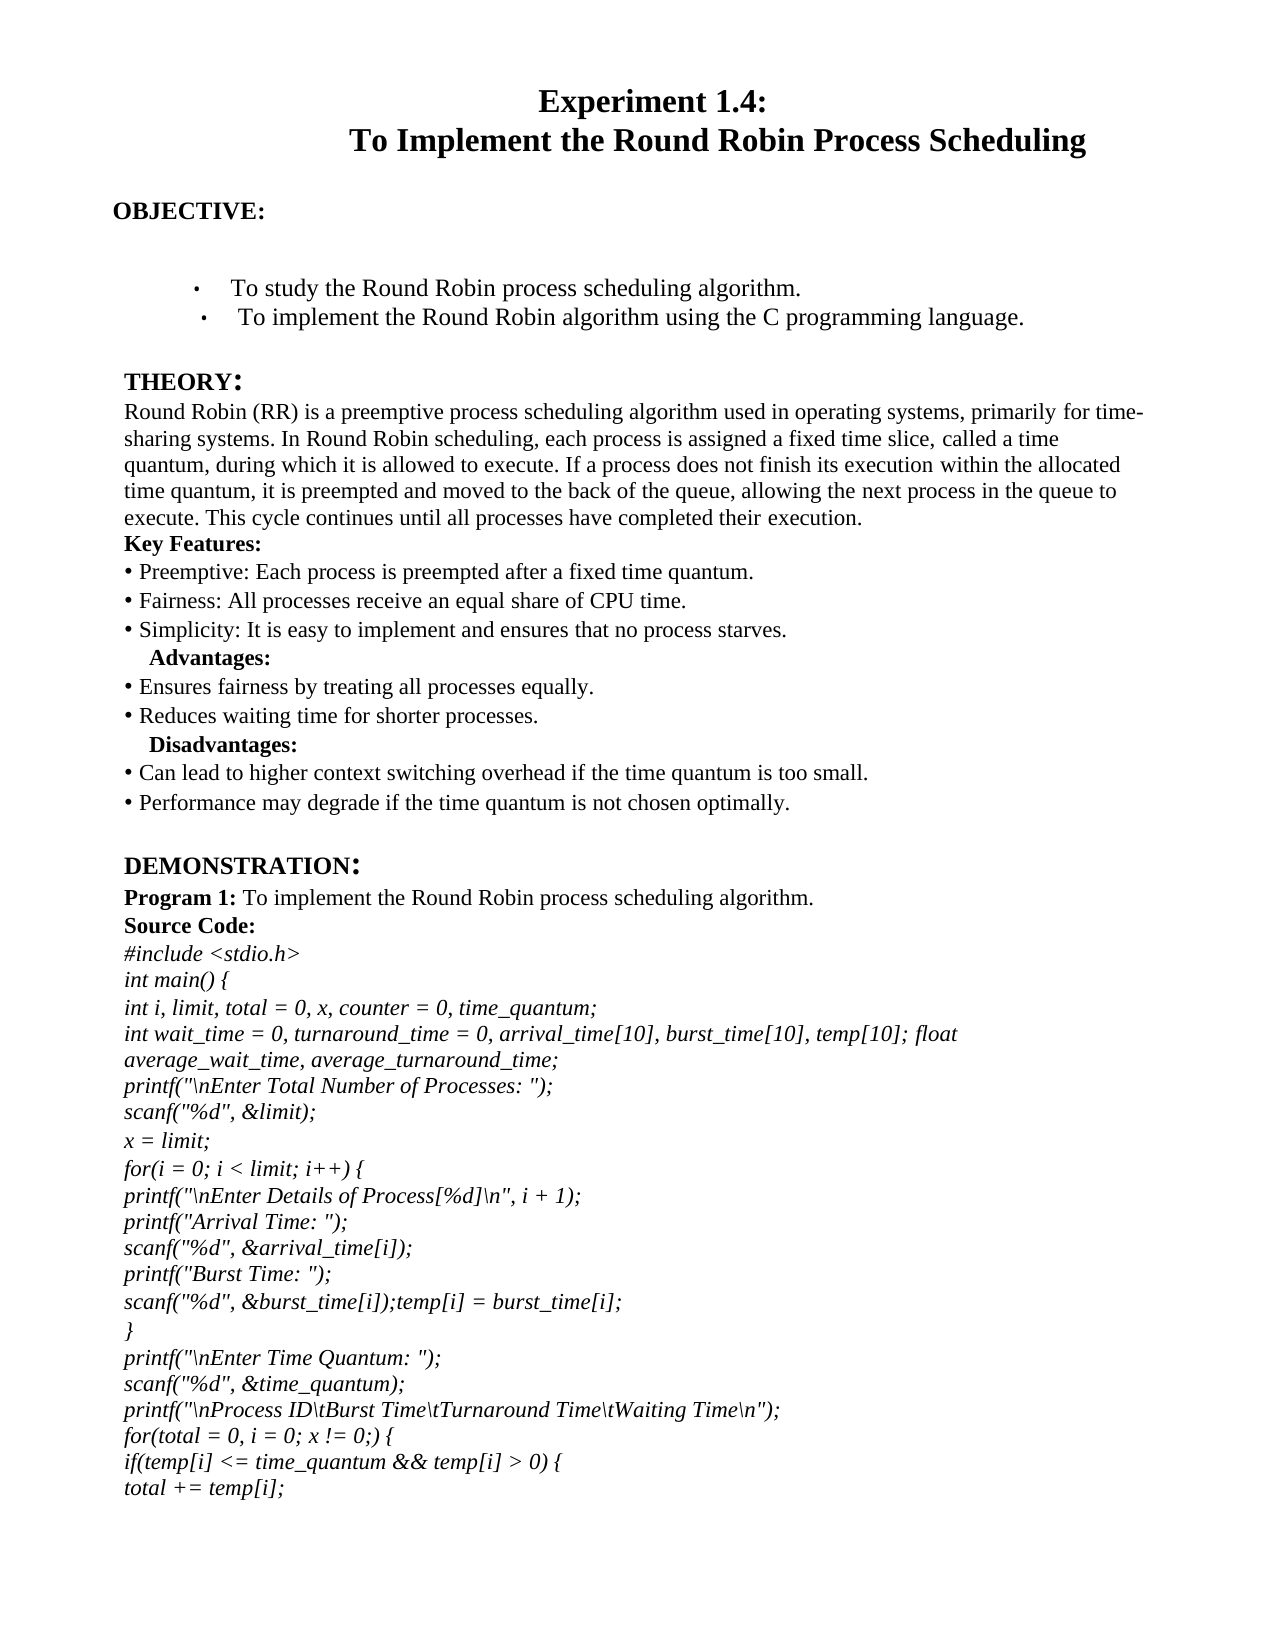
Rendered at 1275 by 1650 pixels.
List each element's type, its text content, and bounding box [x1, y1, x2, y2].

list To implement the Round Robin algorithm using the C programming language. [200, 302, 1162, 331]
subtitle DEMONSTRATION: [124, 844, 1162, 882]
text } [124, 1316, 1162, 1344]
subtitle Key Features: [124, 530, 1162, 556]
list To study the Round Robin process scheduling algorithm. [193, 274, 1162, 302]
list Performance may degrade if the time quantum is not chosen optimally. [124, 787, 1162, 815]
text if(temp[i] <= time_quantum && temp[i] > 0) { total += temp[i]; [124, 1449, 599, 1501]
text for(i = 0; i < limit; i++) { [124, 1154, 1162, 1182]
text To Implement the Round Robin Process Scheduling [349, 120, 1162, 158]
subtitle Advantages: [149, 643, 1162, 671]
text printf("\nEnter Details of Process[%d]\n", i + 1); printf("Arrival Time: "); [124, 1183, 614, 1234]
subtitle Disadvantages: [149, 729, 1162, 758]
text int i, limit, total = 0, x, counter = 0, time_quantum; [124, 992, 1162, 1021]
text printf("\nEnter Total Number of Processes: "); scanf("%d", &limit); [124, 1073, 590, 1125]
text int wait_time = 0, turnaround_time = 0, arrival_time[10], burst_time[10], temp[10]; float average_wait_time, average_turnaround_time; [124, 1021, 964, 1073]
list Can lead to higher context switching overhead if the time quantum is too small. [124, 758, 1162, 786]
list Reduces waiting time for shorter processes. [124, 700, 1162, 729]
text Program 1: To implement the Round Robin process scheduling algorithm. [124, 882, 1162, 911]
text x = limit; [124, 1125, 1162, 1154]
text printf("\nEnter Time Quantum: "); scanf("%d", &time_quantum); [124, 1345, 471, 1396]
list Preemptive: Each process is preempted after a fixed time quantum. [124, 556, 1162, 585]
text #include <stdio.h> int main() { [124, 940, 314, 992]
subtitle THEORY: [124, 360, 1162, 398]
text OBJECTIVE: Experiment 1.4: [112, 196, 267, 225]
text printf("\nProcess ID\tBurst Time\tTurnaround Time\tWaiting Time\n"); for(total = 0, i = 0; x != 0;) { [124, 1397, 845, 1448]
subtitle Source Code: [124, 911, 1162, 940]
list Ensures fairness by treating all processes equally. [124, 672, 1162, 700]
list Fairness: All processes receive an equal share of CPU time. [124, 585, 1162, 614]
list Simplicity: It is easy to implement and ensures that no process starves. [124, 614, 1162, 643]
text scanf("%d", &arrival_time[i]); printf("Burst Time: "); [124, 1235, 434, 1287]
text Round Robin (RR) is a preemptive process scheduling algorithm used in operating systems, primarily for time-sharing systems. In Round Robin scheduling, each process is assigned a fixed time slice, called a time quantum, during which it is allowed to execute. If a process does not finish its execution within the allocated time quantum, it is preempted and moved to the back of the queue, allowing the next process in the queue to execute. This cycle continues until all processes have completed their execution. [124, 398, 1144, 530]
text scanf("%d", &burst_time[i]);temp[i] = burst_time[i]; [124, 1287, 1162, 1316]
